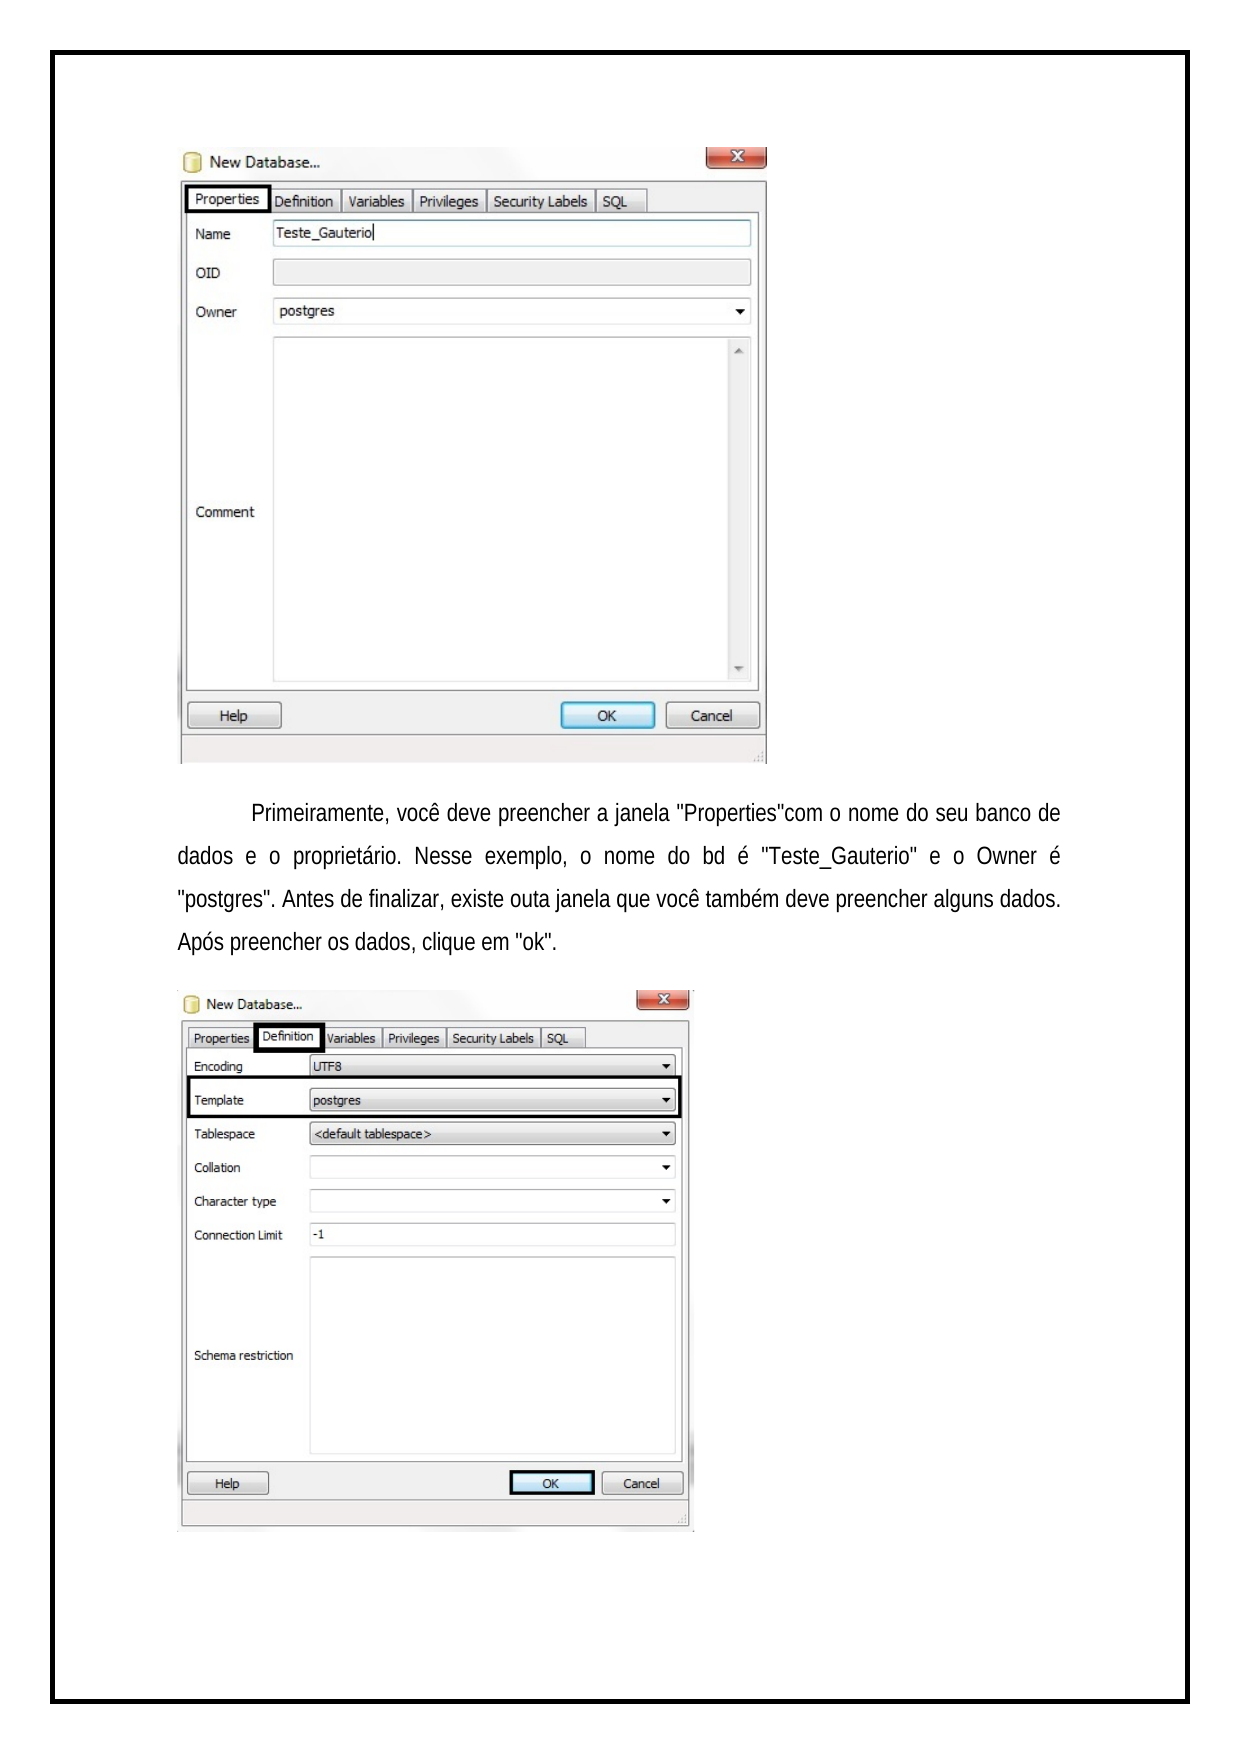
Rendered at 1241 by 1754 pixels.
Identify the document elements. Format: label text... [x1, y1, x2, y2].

text Primeiramente, você deve preencher a janela "Properties"com o nome do seu banco de dados e o proprietário. Nesse exemplo, o nome do bd é "Teste_Gauterio" e o Owner é "postgres". Antes de finalizar, existe outa janela que você também deve preencher alguns dados. Após preencher os dados, clique em "ok". [177, 798, 1063, 955]
picture [177, 147, 767, 764]
picture [177, 990, 695, 1532]
